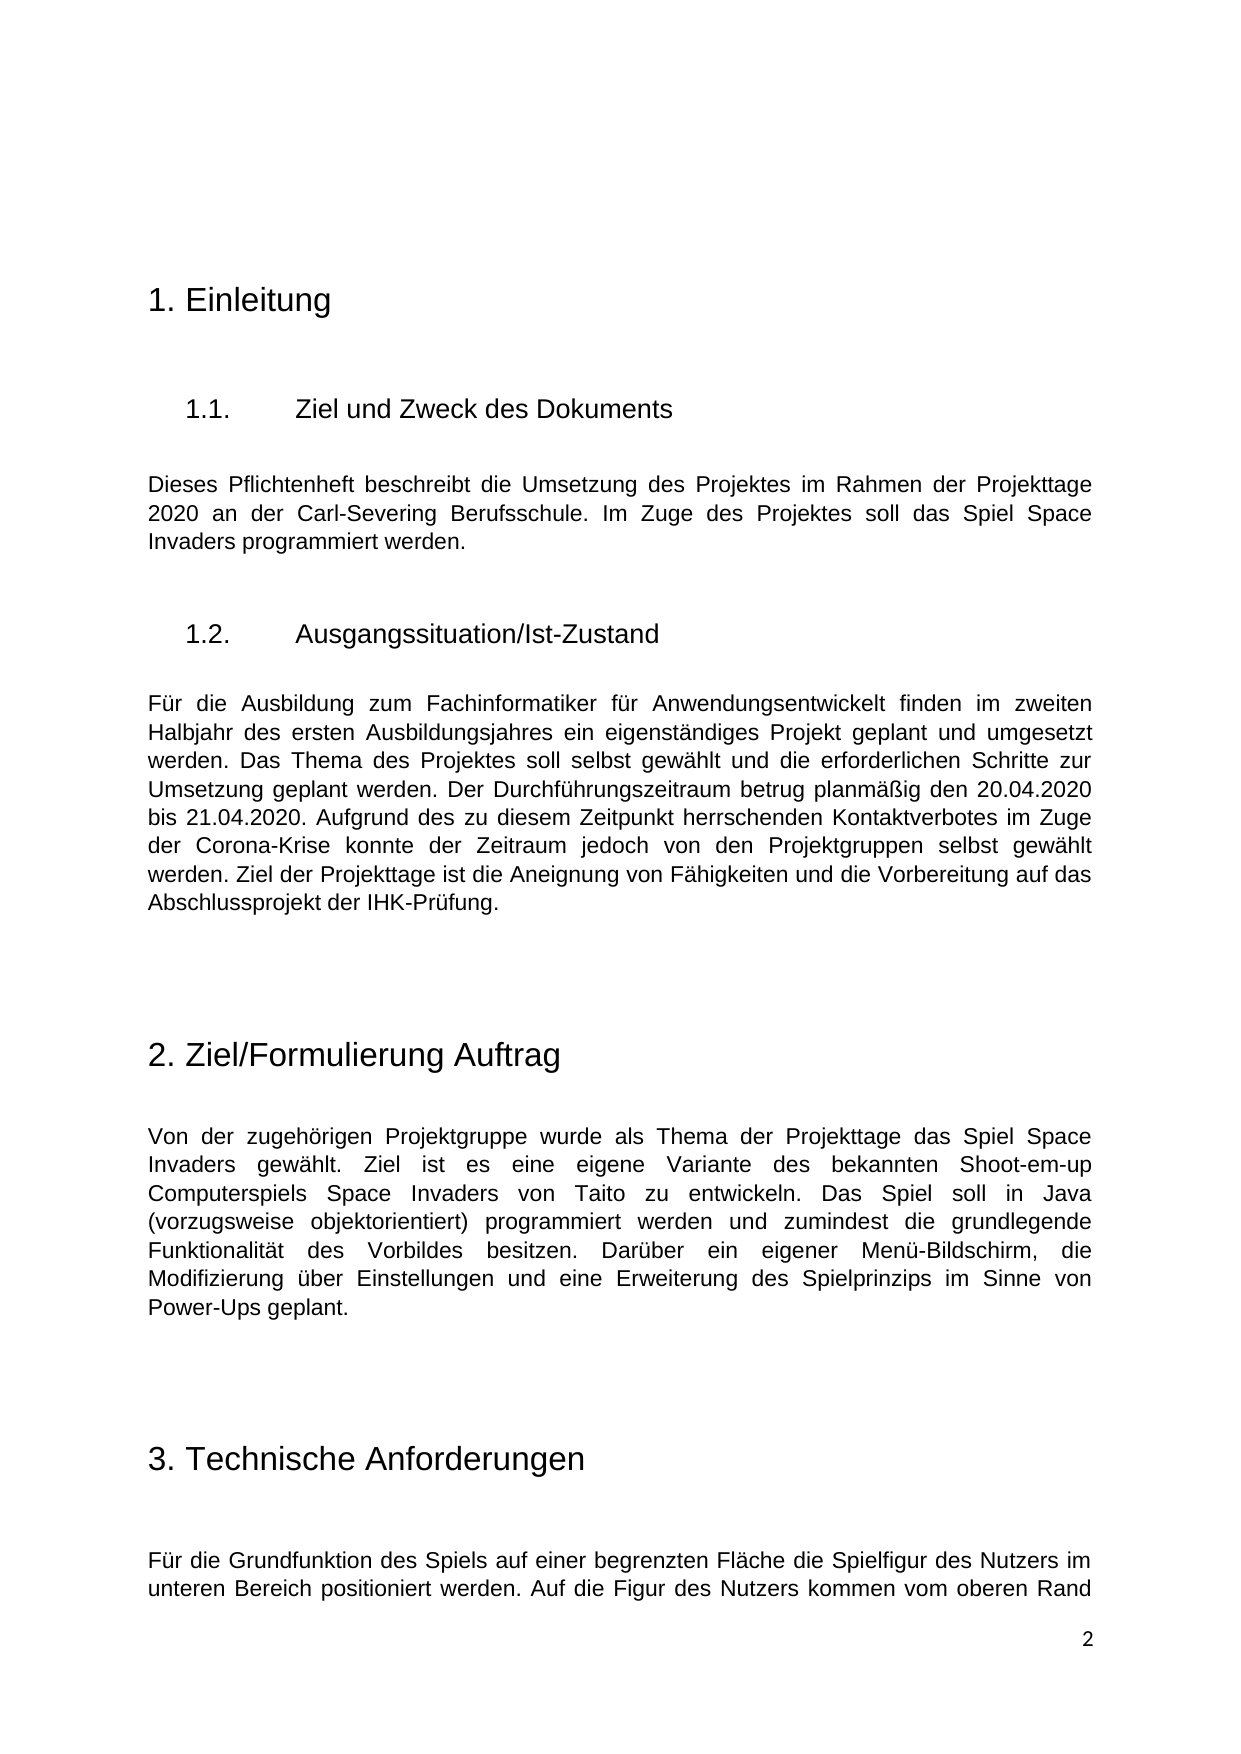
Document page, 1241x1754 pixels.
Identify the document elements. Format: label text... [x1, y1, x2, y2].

list Ausgangssituation/Ist-Zustand [185, 618, 1093, 650]
text Für die Ausbildung zum Fachinformatiker für Anwendungsentwickelt finden im zweiten Halbjahr des ersten Ausbildungsjahres ein eigenständiges Projekt geplant und umgesetzt werden. Das Thema des Projektes soll selbst gewählt und die erforderlichen Schritte zur Umsetzung geplant werden. Der Durchführungszeitraum betrug planmäßig den 20.04.2020 bis 21.04.2020. Aufgrund des zu diesem Zeitpunkt herrschenden Kontaktverbotes im Zuge der Corona-Krise konnte der Zeitraum jedoch von den Projektgruppen selbst gewählt werden. Ziel der Projekttage ist die Aneignung von Fähigkeiten und die Vorbereitung auf das Abschlussprojekt der IHK-Prüfung. [148, 690, 1093, 916]
list Ziel/Formulierung Auftrag [148, 1035, 1093, 1073]
list Ziel und Zweck des Dokuments [185, 393, 1093, 424]
list Technische Anforderungen [148, 1439, 1093, 1477]
text Dieses Pflichtenheft beschreibt die Umsetzung des Projektes im Rahmen der Projekttage 2020 an der Carl-Severing Berufsschule. Im Zuge des Projektes soll das Spiel Space Invaders programmiert werden. [148, 471, 1093, 555]
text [148, 1547, 1093, 1602]
list Einleitung [148, 281, 1093, 319]
text Von der zugehörigen Projektgruppe wurde als Thema der Projekttage das Spiel Space Invaders gewählt. Ziel ist es eine eigene Variante des bekannten Shoot-em-up Computerspiels Space Invaders von Taito zu entwickeln. Das Spiel soll in Java (vorzugsweise objektorientiert) programmiert werden und zumindest die grundlegende Funktionalität des Vorbildes besitzen. Darüber ein eigener Menü-Bildschirm, die Modifizierung über Einstellungen und eine Erweiterung des Spielprinzips im Sinne von Power-Ups geplant. [148, 1123, 1093, 1320]
